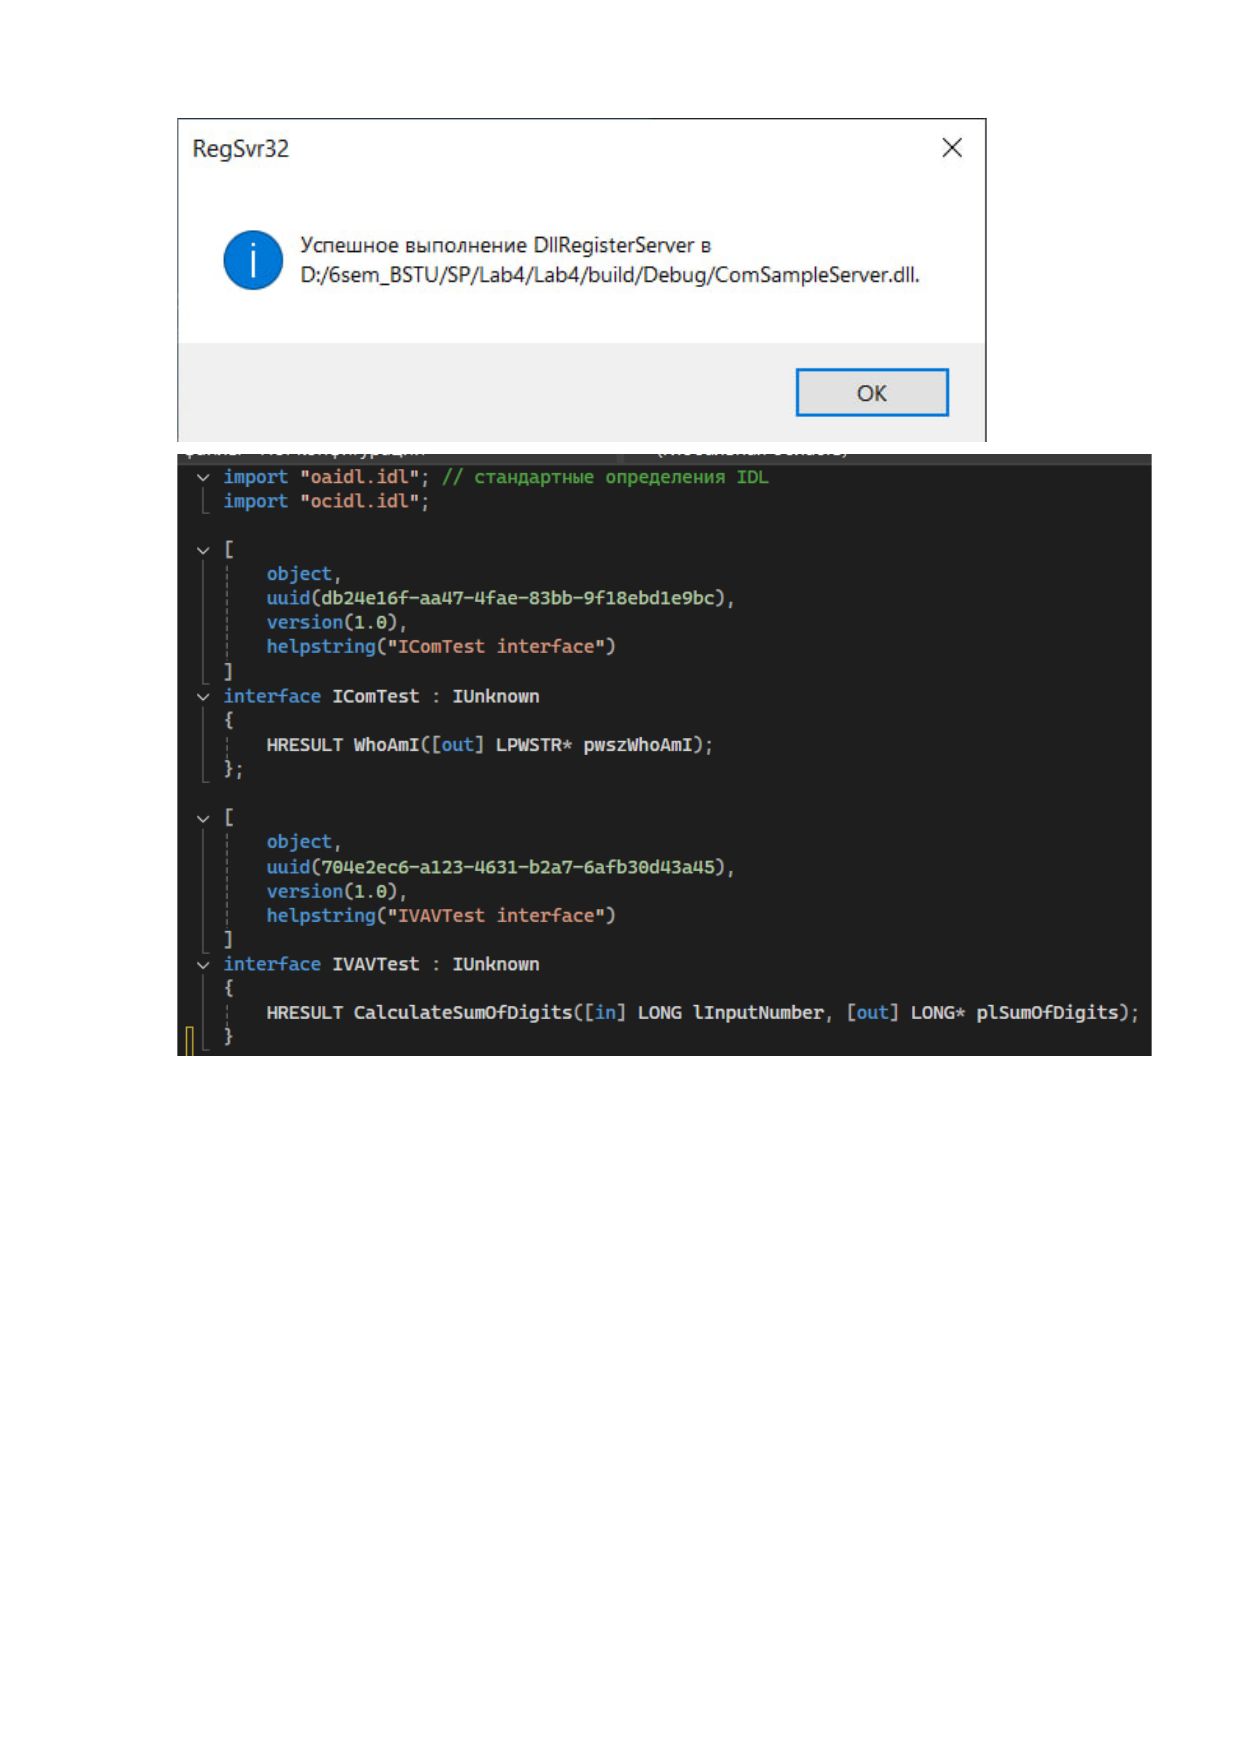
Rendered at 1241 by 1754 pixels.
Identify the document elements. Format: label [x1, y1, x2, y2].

picture [177, 118, 987, 442]
picture [177, 454, 1152, 1056]
